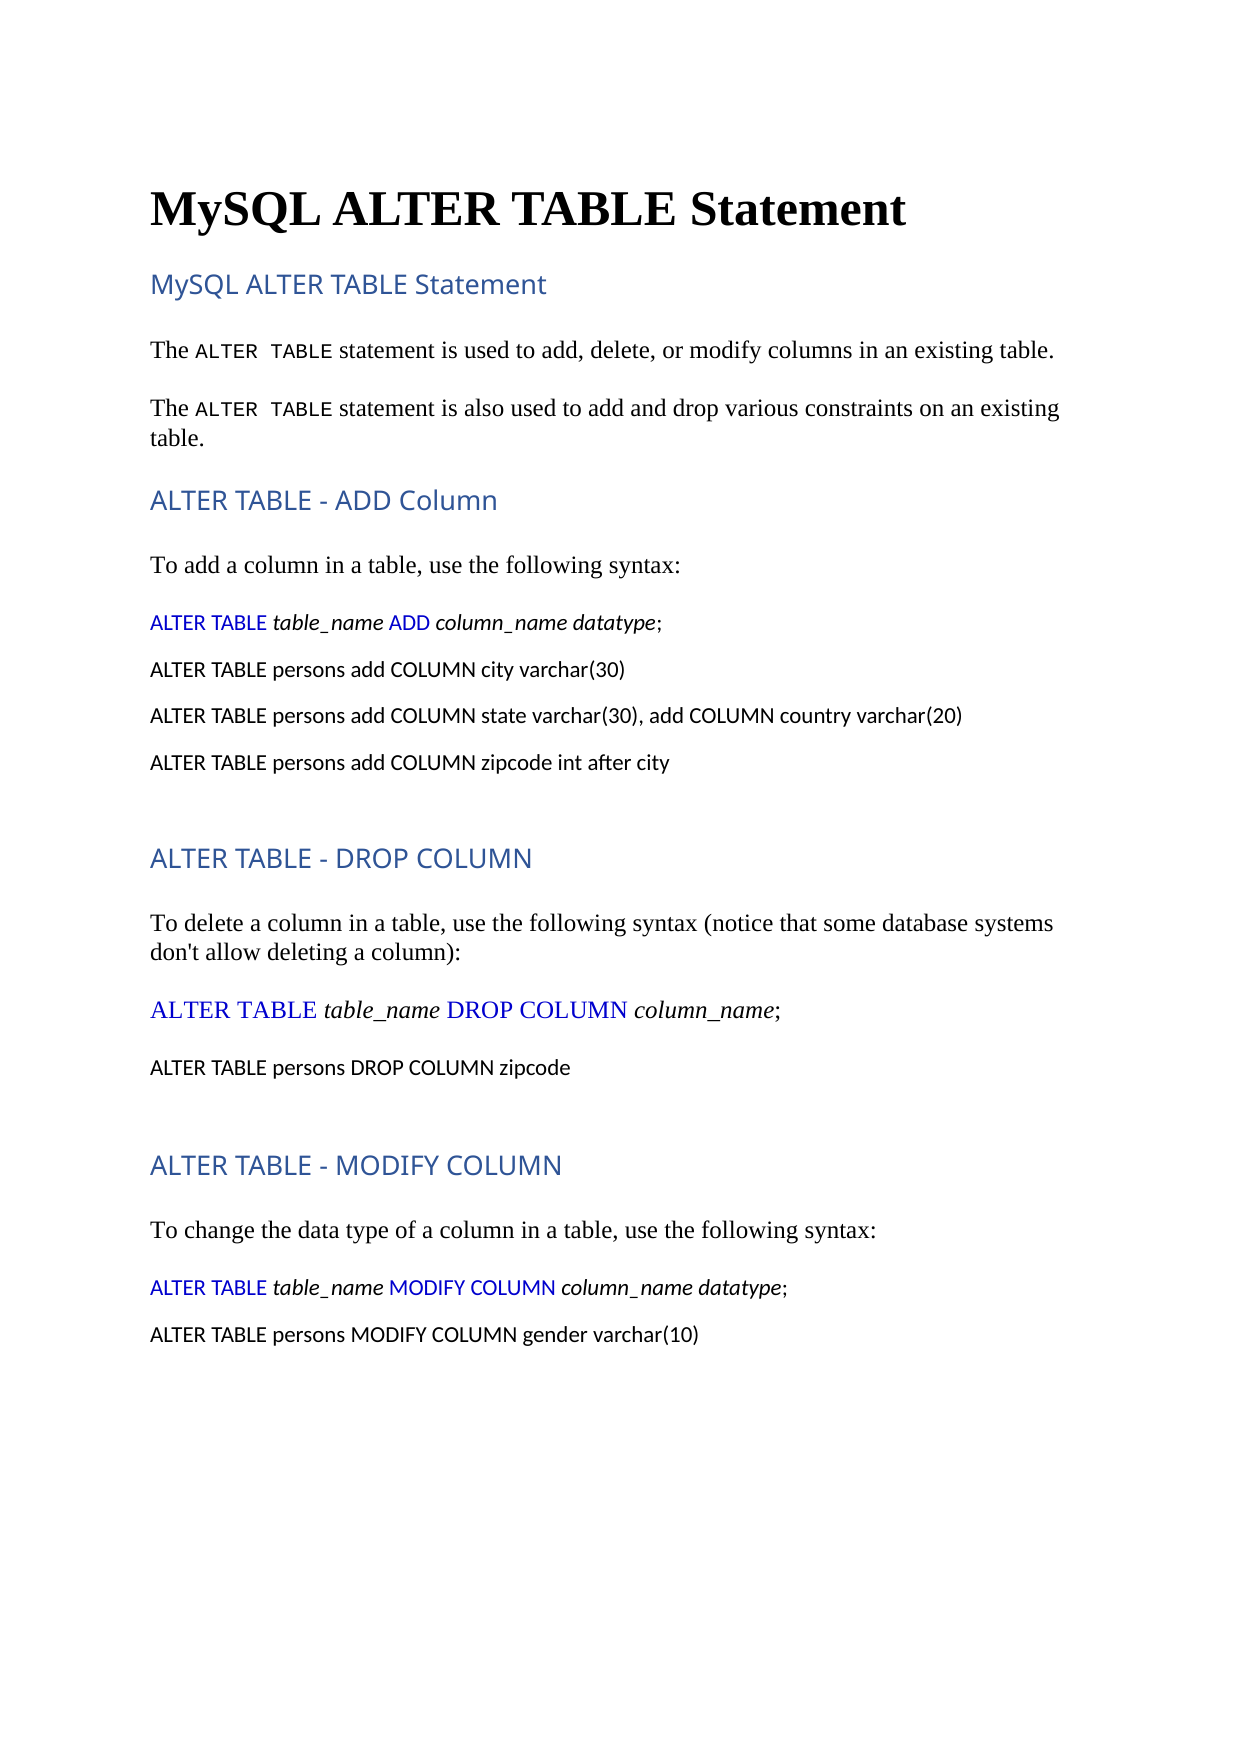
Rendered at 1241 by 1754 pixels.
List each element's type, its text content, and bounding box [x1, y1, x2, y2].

text To change the data type of a column in a table, use the following syntax: [150, 1216, 1090, 1244]
subtitle ALTER TABLE - DROP COLUMN [150, 839, 1090, 876]
text ALTER TABLE table_name DROP COLUMN column_name; [150, 995, 1090, 1024]
text The ALTER TABLE statement is also used to add and drop various constraints on an existing table. [150, 393, 1090, 452]
text ALTER TABLE table_name MODIFY COLUMN column_name datatype; [150, 1273, 1090, 1302]
subtitle MySQL ALTER TABLE Statement [150, 266, 1090, 303]
text To add a column in a table, use the following syntax: [150, 550, 1090, 579]
text The ALTER TABLE statement is used to add, delete, or modify columns in an existing table. [150, 335, 1090, 364]
text To delete a column in a table, use the following syntax (notice that some database systems don't allow deleting a column): [150, 908, 1090, 966]
subtitle ALTER TABLE - MODIFY COLUMN [150, 1147, 1090, 1183]
text ALTER TABLE persons add COLUMN state varchar(30), add COLUMN country varchar(20) [150, 702, 1090, 730]
text ALTER TABLE persons add COLUMN zipcode int after city [150, 748, 1090, 777]
text ALTER TABLE persons DROP COLUMN zipcode [150, 1053, 1090, 1081]
text ALTER TABLE table_name ADD column_name datatype; [150, 608, 1090, 636]
subtitle MySQL ALTER TABLE Statement [150, 179, 1090, 237]
subtitle ALTER TABLE - ADD Column [150, 481, 1090, 518]
text ALTER TABLE persons add COLUMN city varchar(30) [150, 655, 1090, 683]
text ALTER TABLE persons MODIFY COLUMN gender varchar(10) [150, 1320, 1090, 1348]
